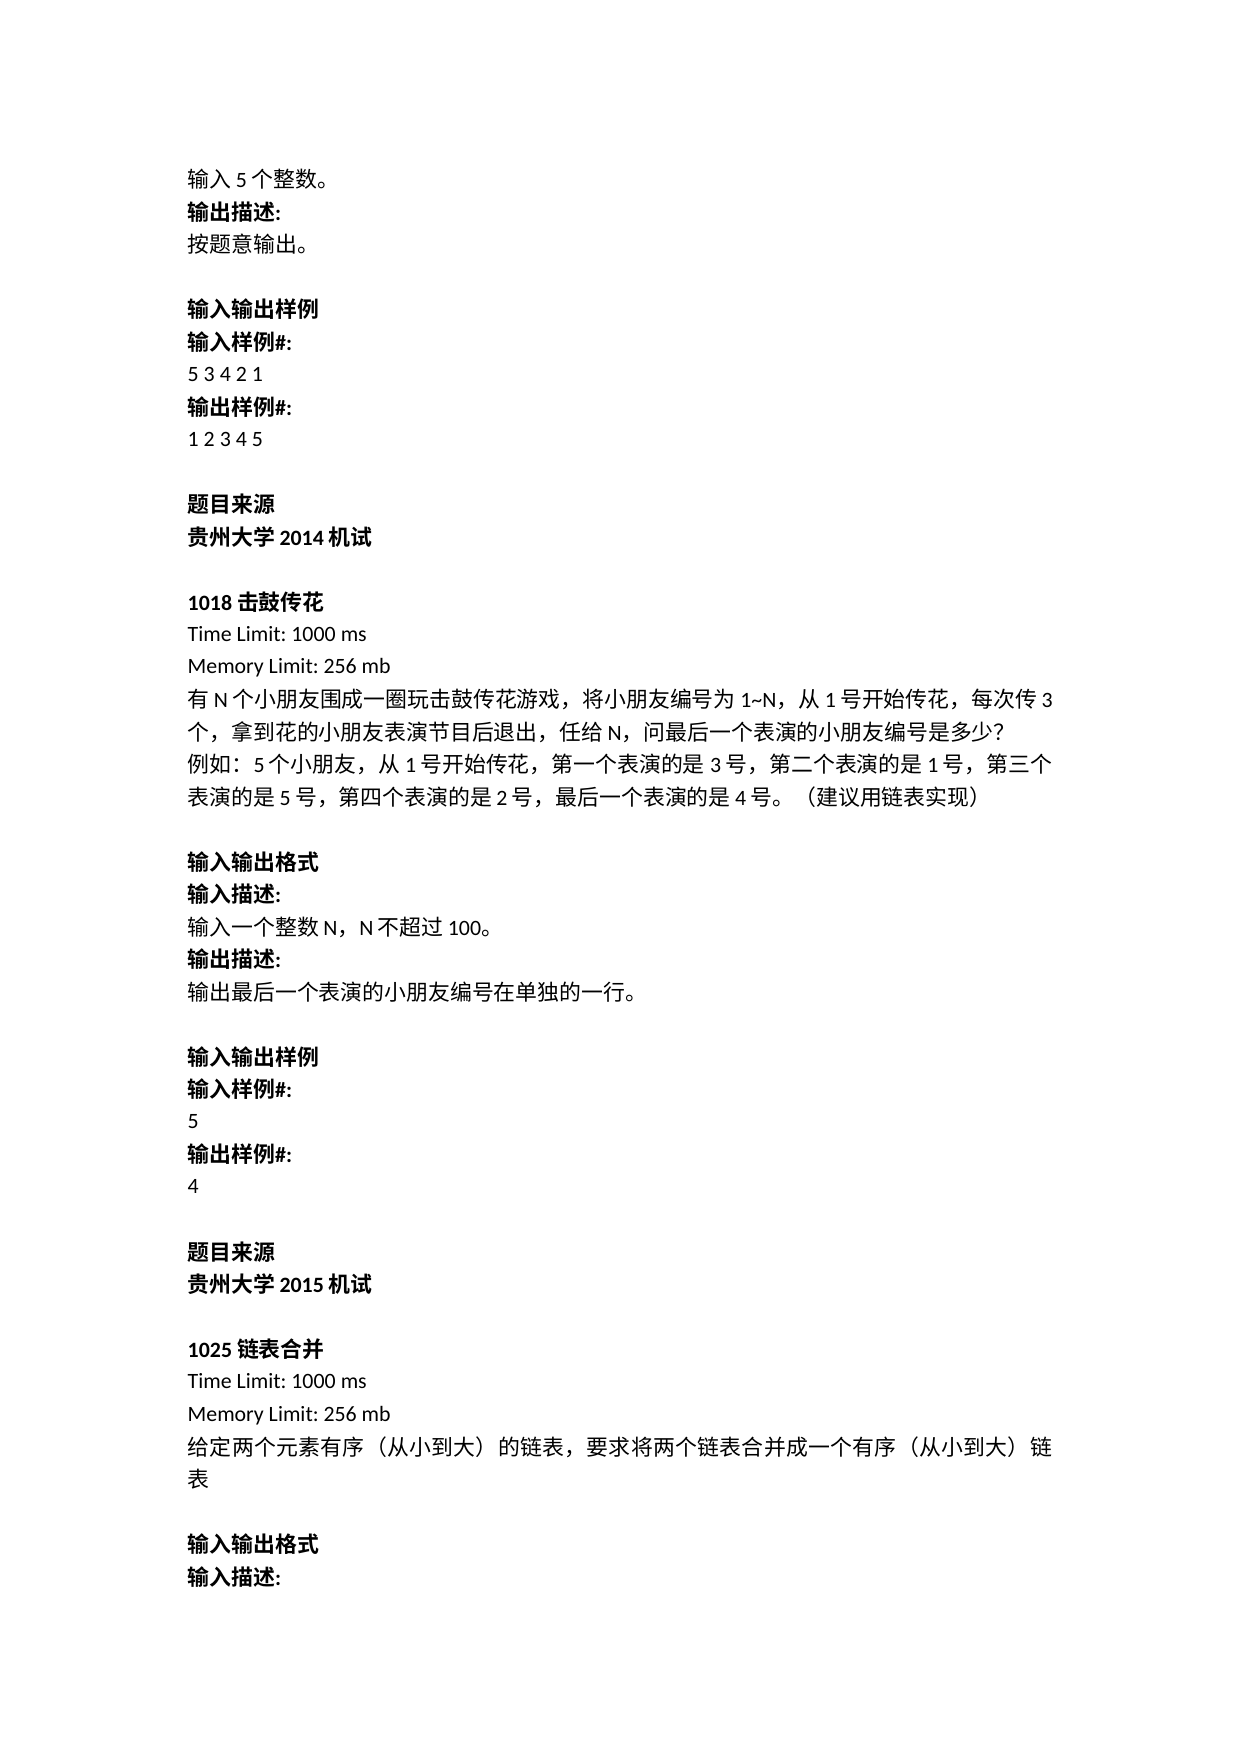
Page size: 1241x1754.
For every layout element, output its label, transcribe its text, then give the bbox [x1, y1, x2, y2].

text 输入输出样例 [187, 292, 1053, 324]
text 有N个小朋友围成一圈玩击鼓传花游戏，将小朋友编号为1~N，从1号开始传花，每次传3个，拿到花的小朋友表演节目后退出，任给N，问最后一个表演的小朋友编号是多少？ [187, 682, 1053, 747]
text 输出样例#: [187, 1137, 1053, 1169]
text 1 2 3 4 5 [187, 422, 1053, 454]
text 输入样例#: [187, 1072, 1053, 1104]
text 给定两个元素有序（从小到大）的链表，要求将两个链表合并成一个有序（从小到大）链表 [187, 1429, 1053, 1494]
text 输出最后一个表演的小朋友编号在单独的一行。 [187, 974, 1053, 1007]
text 输出描述: [187, 942, 1053, 974]
text Memory Limit: 256 mb [187, 1397, 1053, 1429]
text 输出样例#: [187, 389, 1053, 422]
text 题目来源 [187, 1234, 1053, 1267]
text 按题意输出。 [187, 227, 1053, 259]
text 例如：5个小朋友，从1号开始传花，第一个表演的是3号，第二个表演的是1号，第三个表演的是5号，第四个表演的是2号，最后一个表演的是4号。（建议用链表实现） [187, 747, 1053, 812]
text 输入描述: [187, 877, 1053, 909]
text 输出描述: [187, 194, 1053, 227]
text 输入输出样例 [187, 1039, 1053, 1072]
text 输入描述: [187, 1559, 1053, 1592]
text 输入5个整数。 [187, 162, 1053, 194]
text Time Limit: 1000 ms [187, 617, 1053, 649]
text 输入输出格式 [187, 844, 1053, 877]
text Memory Limit: 256 mb [187, 649, 1053, 682]
text 贵州大学2015机试 [187, 1267, 1053, 1299]
text 4 [187, 1169, 1053, 1202]
text Time Limit: 1000 ms [187, 1364, 1053, 1397]
text 1025 链表合并 [187, 1332, 1053, 1364]
text 题目来源 [187, 487, 1053, 519]
text 输入一个整数N，N不超过100。 [187, 909, 1053, 942]
text 5 [187, 1104, 1053, 1137]
text 5 3 4 2 1 [187, 357, 1053, 389]
text 贵州大学2014机试 [187, 519, 1053, 552]
text 1018 击鼓传花 [187, 584, 1053, 617]
text 输入输出格式 [187, 1527, 1053, 1559]
text 输入样例#: [187, 324, 1053, 357]
